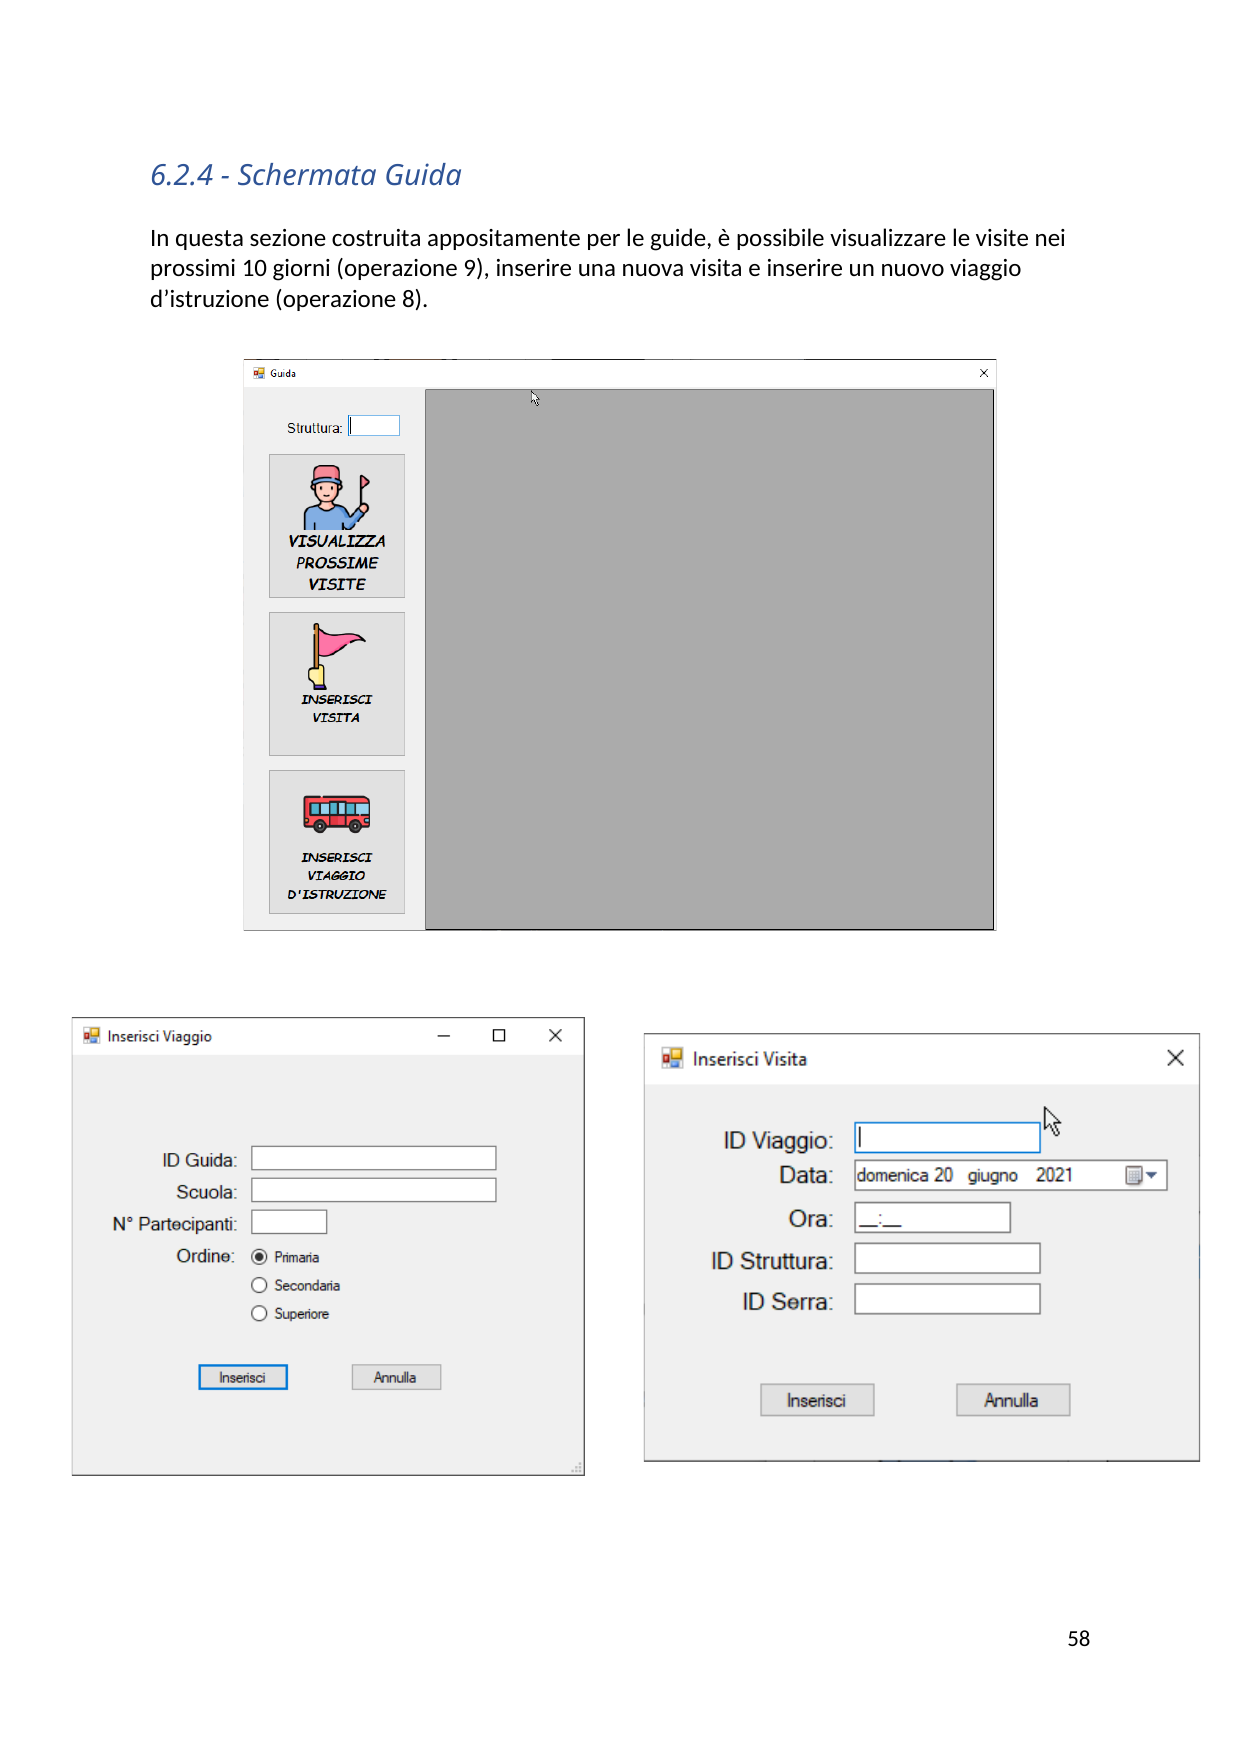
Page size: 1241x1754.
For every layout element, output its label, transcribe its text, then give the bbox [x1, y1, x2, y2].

picture [71, 1017, 585, 1476]
text In questa sezione costruita appositamente per le guide, è possibile visualizzare le visite nei prossimi 10 giorni (operazione 9), inserire una nuova visita e inserire un nuovo viaggio d’istruzione (operazione 8). [150, 222, 1090, 313]
subtitle 6.2.4 - Schermata Guida [150, 154, 1090, 194]
picture [243, 359, 997, 931]
picture [643, 1033, 1200, 1462]
